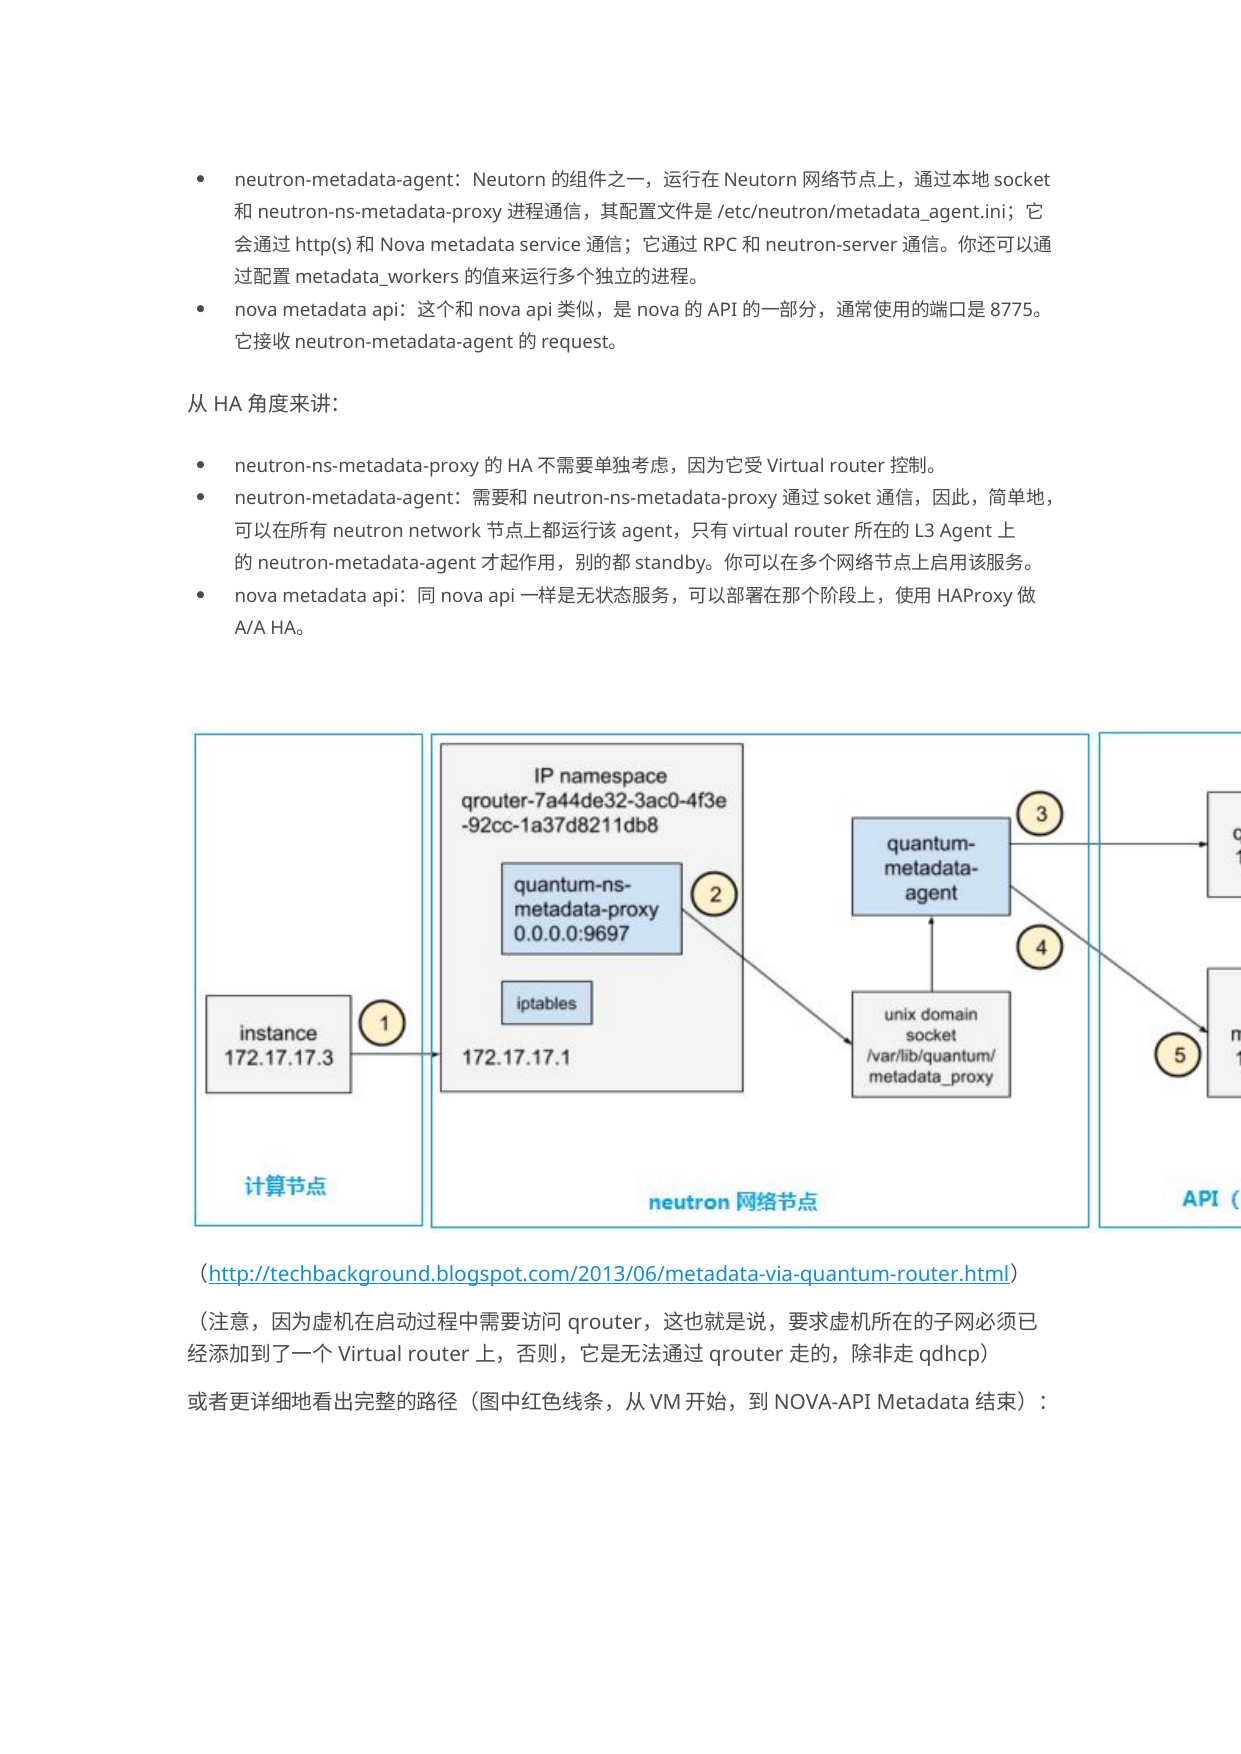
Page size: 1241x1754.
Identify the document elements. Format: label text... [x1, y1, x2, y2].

list nova metadata api：这个和 nova api 类似，是 nova 的 API 的一部分，通常使用的端口是 8775。它接收neutron-metadata-agent 的request。 [197, 292, 1053, 357]
text 从 HA 角度来讲： [187, 386, 1053, 419]
list neutron-metadata-agent：需要和 neutron-ns-metadata-proxy 通过soket 通信，因此，简单地，可以在所有 neutron network 节点上都运行该 agent，只有 virtual router 所在的L3 Agent 上的 neutron-metadata-agent 才起作用，别的都standby。你可以在多个网络节点上启用该服务。 [197, 480, 1053, 578]
text 或者更详细地看出完整的路径（图中红色线条，从VM开始，到 NOVA-API Metadata 结束）： [187, 1384, 1053, 1417]
list neutron-ns-metadata-proxy 的 HA 不需要单独考虑，因为它受 Virtual router 控制。 [197, 448, 1053, 480]
picture [187, 727, 1241, 1233]
text （http://techbackground.blogspot.com/2013/06/metadata-via-quantum-router.html） [187, 1256, 1053, 1288]
text （注意，因为虚机在启动过程中需要访问 qrouter，这也就是说，要求虚机所在的子网必须已经添加到了一个 Virtual router 上，否则，它是无法通过 qrouter 走的，除非走 qdhcp） [187, 1304, 1053, 1369]
list neutron-metadata-agent：Neutorn 的组件之一，运行在Neutorn 网络节点上，通过本地 socket 和 neutron-ns-metadata-proxy 进程通信，其配置文件是 /etc/neutron/metadata_agent.ini；它会通过 http(s) 和 Nova metadata service 通信；它通过 RPC 和 neutron-server 通信。你还可以通过配置 metadata_workers 的值来运行多个独立的进程。 [197, 162, 1053, 292]
list nova metadata api：同 nova api 一样是无状态服务，可以部署在那个阶段上，使用 HAProxy 做 A/A HA。 [197, 578, 1053, 643]
